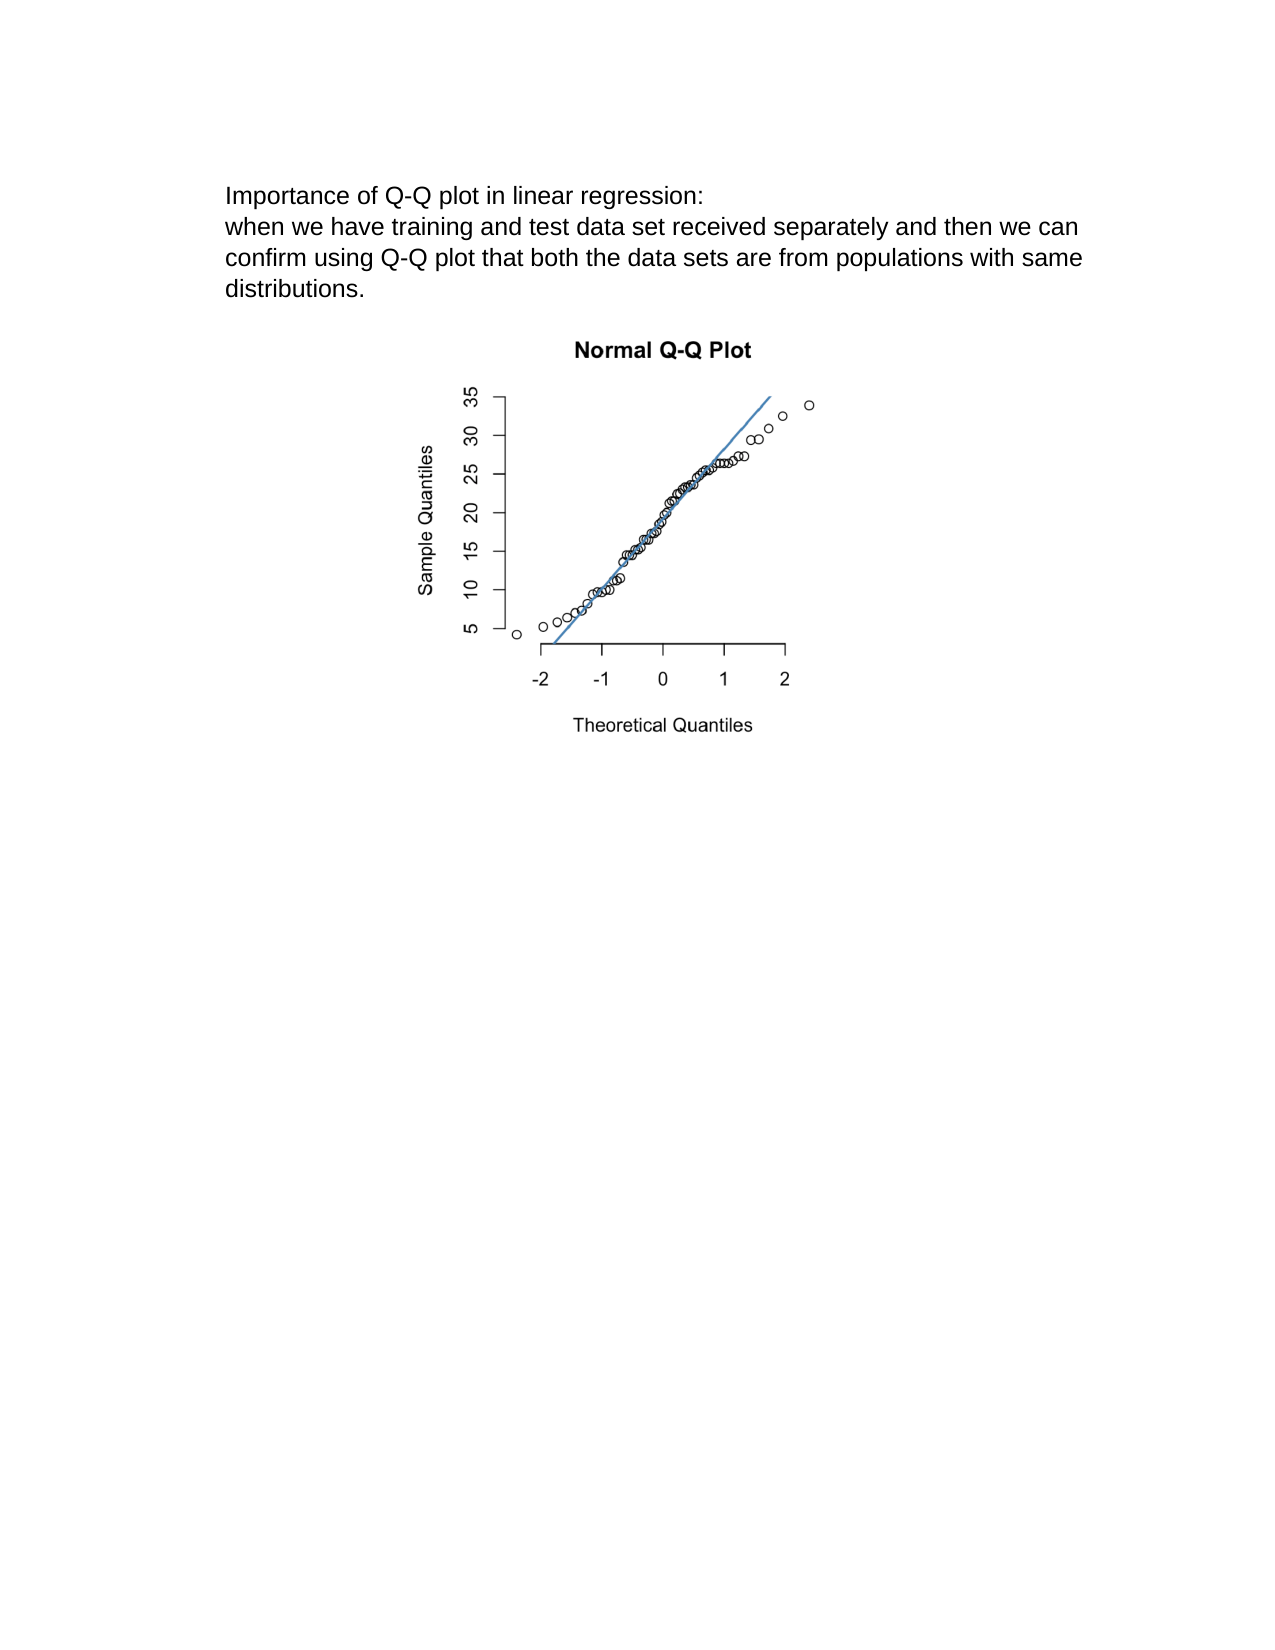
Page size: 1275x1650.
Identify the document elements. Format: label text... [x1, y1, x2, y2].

list Importance of Q-Q plot in linear regression: [225, 181, 1125, 210]
list when we have training and test data set received separately and then we can confirm using Q-Q plot that both the data sets are from populations with same distributions. [225, 212, 1125, 303]
picture [413, 305, 862, 745]
